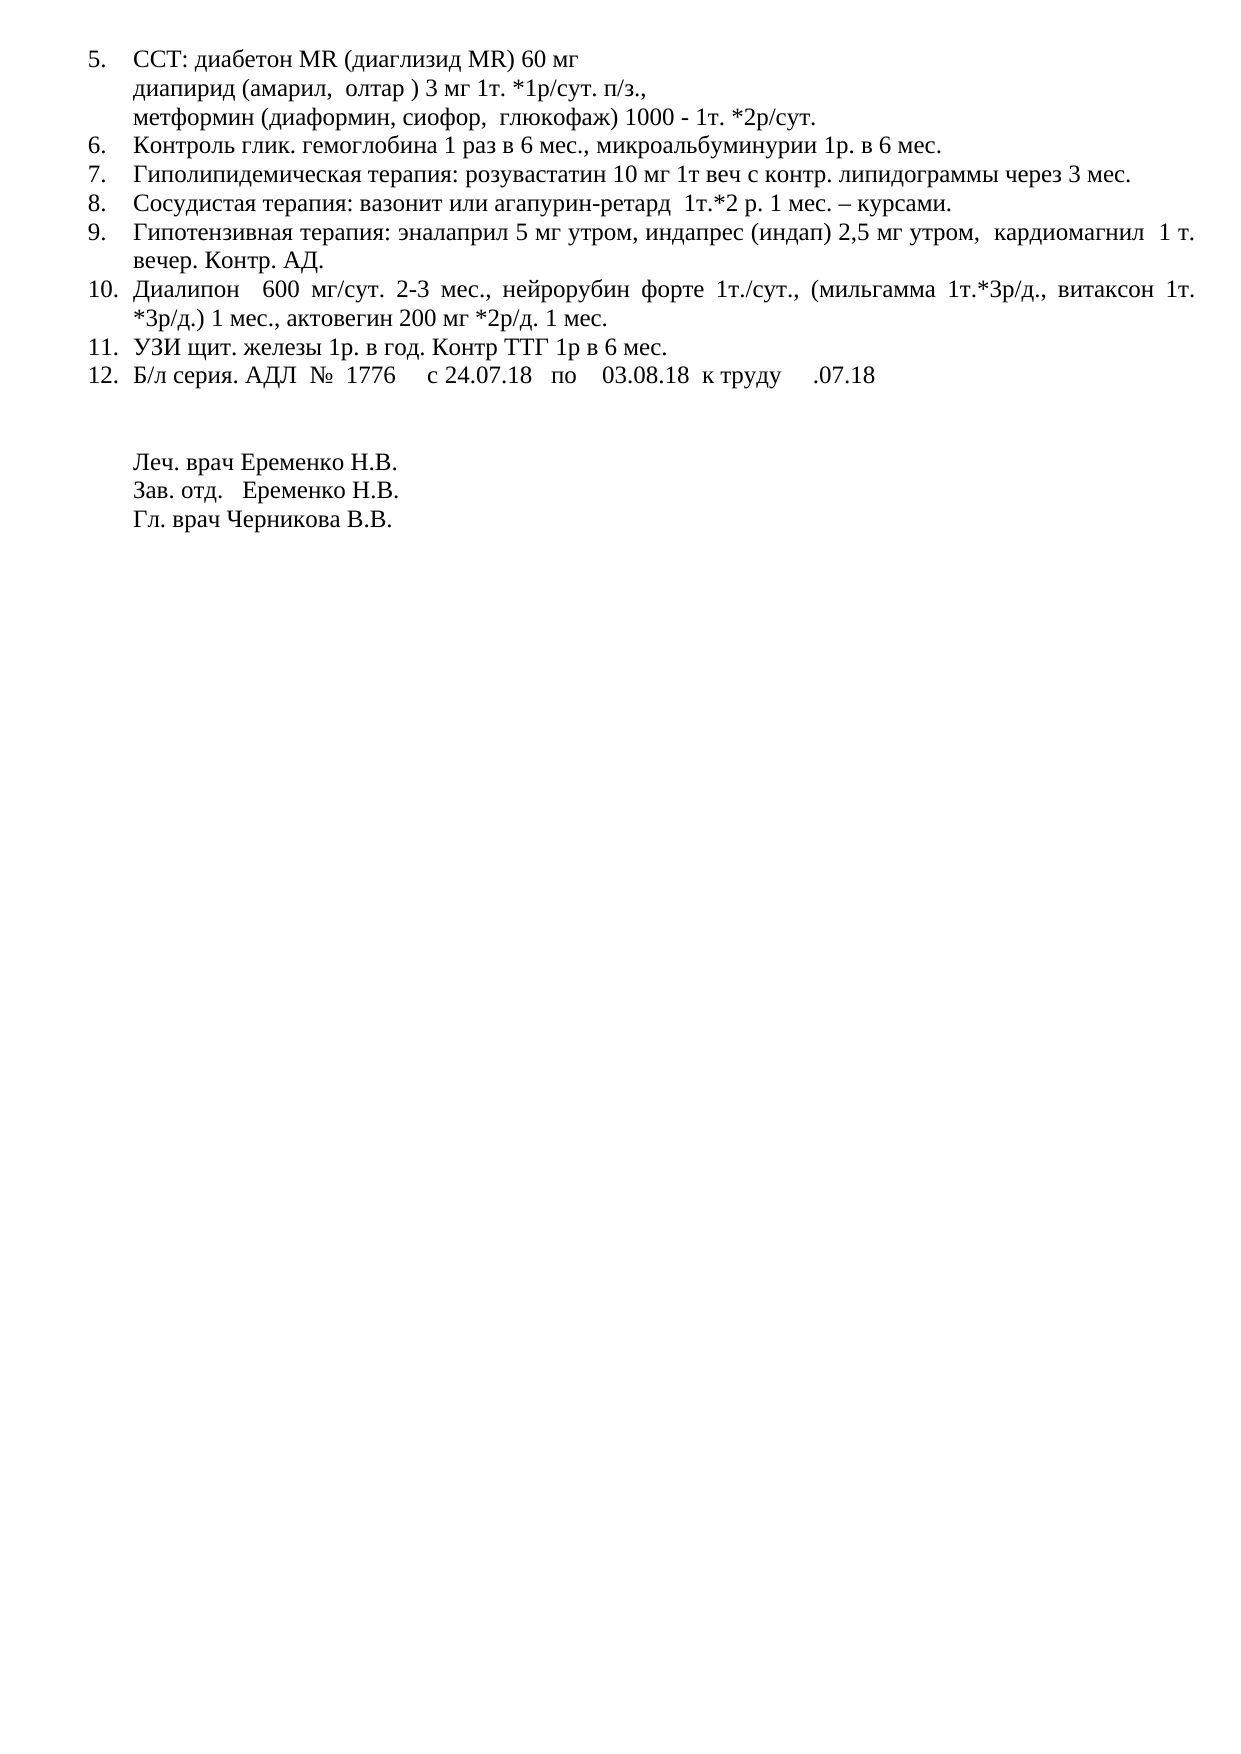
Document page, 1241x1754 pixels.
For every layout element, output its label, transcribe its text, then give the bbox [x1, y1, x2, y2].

list Сосудистая терапия: вазонит или агапурин-ретард 1т.*2 р. 1 мес. – курсами. [88, 188, 1196, 217]
list ССТ: диабетон МR (диаглизид МR) 60 мг [88, 44, 1196, 73]
text Гл. врач Черникова В.В. [133, 504, 1196, 533]
list Б/л серия. АДЛ № 1776 с 07.18 . по .07.18 к труду .07.18 [88, 361, 1196, 389]
list 600 мг/сут. 2-3 мес., нейрорубин форте 1т./сут., (мильгамма 1т.*3р/д., витаксон 1т. *3р/д.) 1 мес., актовегин 200 мг *2р/д. 1 мес. [88, 274, 1196, 332]
text диапирид (амарил, олтар ) 3 мг 1т. *1р/сут. п/з., [133, 73, 1196, 102]
text метформин (диаформин, сиофор, глюкофаж) 1000 - 1т. *2р/сут. [133, 102, 1196, 131]
list УЗИ щит. железы 1р. в год. Контр ТТГ 1р в 6 мес. [88, 332, 1196, 361]
list эналаприл 5 мг утром, индапрес (индап) 2,5 мг утром, кардиомагнил 1 т. вечер. Контр. АД. [88, 217, 1196, 274]
list Гиполипидемическая терапия: 10 мг 1т веч с контр. липидограммы через 3 мес. [88, 159, 1196, 188]
text Леч. врач [133, 447, 1196, 476]
list Контроль глик. гемоглобина 1 раз в 6 мес., 1р. в 6 мес. [88, 131, 1196, 159]
